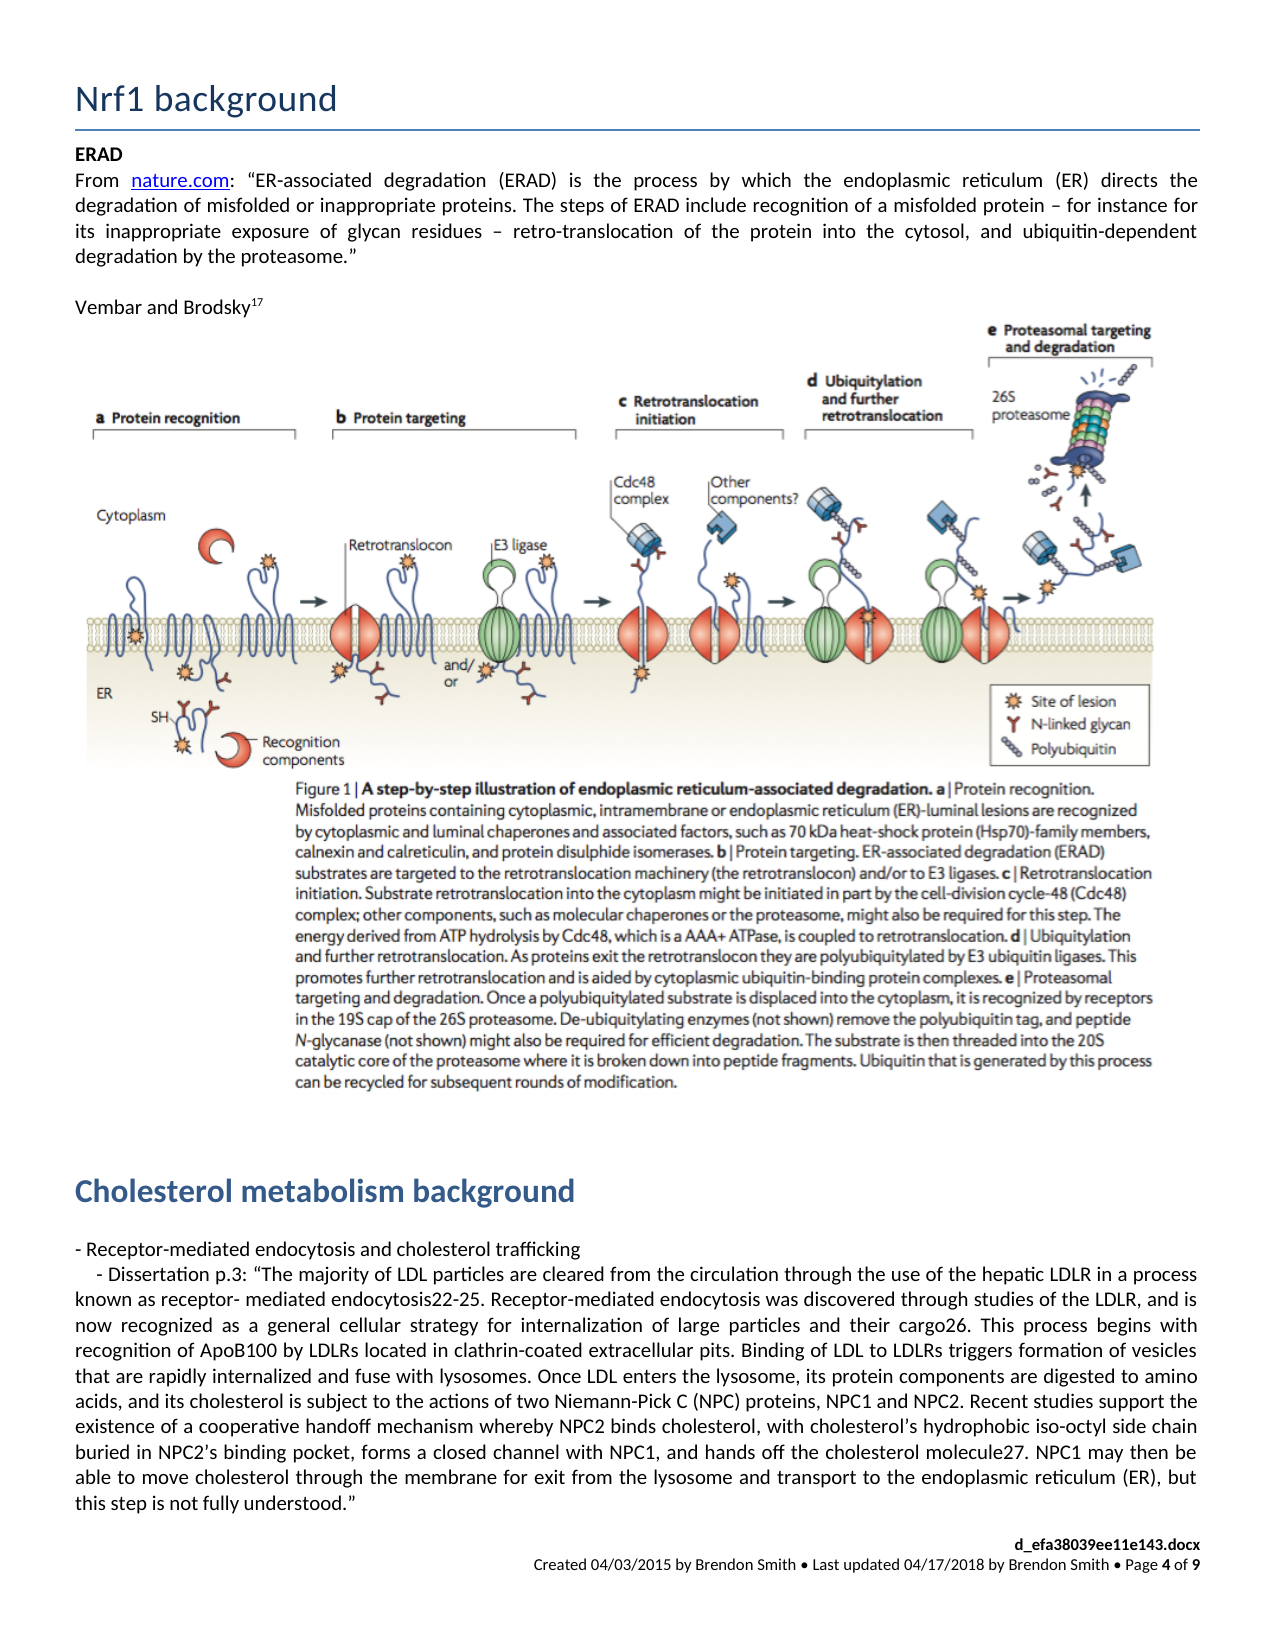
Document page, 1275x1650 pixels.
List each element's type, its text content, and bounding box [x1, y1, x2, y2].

text From nature.com: “ER-associated degradation (ERAD) is the process by which the endoplasmic reticulum (ER) directs the degradation of misfolded or inappropriate proteins. The steps of ERAD include recognition of a misfolded protein – for instance for its inappropriate exposure of glycan residues – retro-translocation of the protein into the cytosol, and ubiquitin-dependent degradation by the proteasome.” [75, 167, 1200, 269]
subtitle Cholesterol metabolism background [75, 1170, 1200, 1210]
text - Receptor-mediated endocytosis and cholesterol trafficking [75, 1236, 1200, 1261]
text ERAD [75, 142, 1200, 167]
picture [75, 319, 1200, 1095]
text - Dissertation p.3: “The majority of LDL particles are cleared from the circulation through the use of the hepatic LDLR in a process known as receptor- mediated endocytosis22-25. Receptor-mediated endocytosis was discovered through studies of the LDLR, and is now recognized as a general cellular strategy for internalization of large particles and their cargo26. This process begins with recognition of ApoB100 by LDLRs located in clathrin-coated extracellular pits. Binding of LDL to LDLRs triggers formation of vesicles that are rapidly internalized and fuse with lysosomes. Once LDL enters the lysosome, its protein components are digested to amino acids, and its cholesterol is subject to the actions of two Niemann-Pick C (NPC) proteins, NPC1 and NPC2. Recent studies support the existence of a cooperative handoff mechanism whereby NPC2 binds cholesterol, with cholesterol’s hydrophobic iso-octyl side chain buried in NPC2’s binding pocket, forms a closed channel with NPC1, and hands off the cholesterol molecule27. NPC1 may then be able to move cholesterol through the membrane for exit from the lysosome and transport to the endoplasmic reticulum (ER), but this step is not fully understood.” [75, 1261, 1200, 1515]
text Vembar and Brodsky17 [75, 294, 1200, 319]
